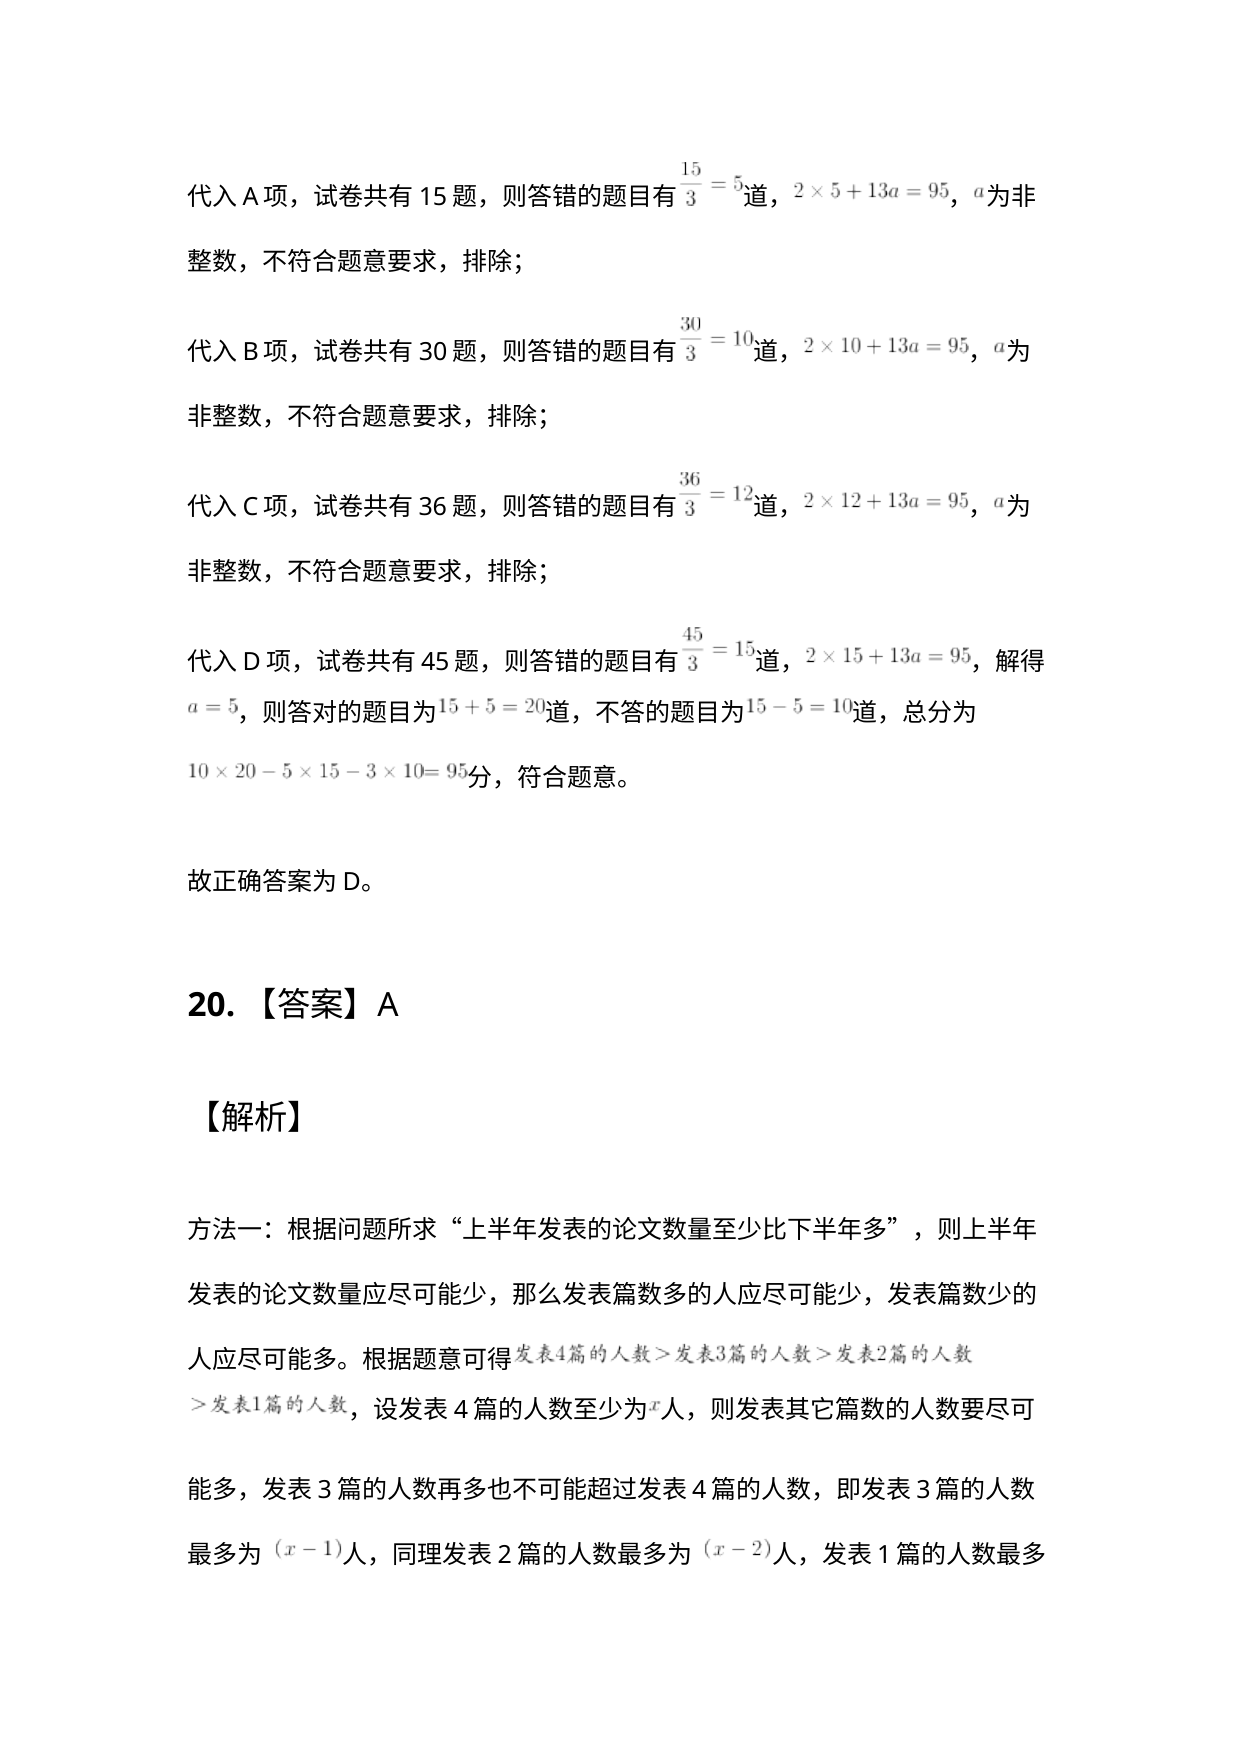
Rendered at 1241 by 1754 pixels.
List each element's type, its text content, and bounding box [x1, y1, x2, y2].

picture [805, 642, 971, 671]
picture [262, 1534, 343, 1564]
picture [677, 472, 754, 516]
subtitle 【解析】 [187, 1082, 1053, 1147]
picture [187, 1390, 349, 1419]
picture [648, 1390, 661, 1419]
picture [437, 692, 546, 721]
picture [993, 332, 1007, 361]
picture [745, 692, 853, 721]
subtitle 20. 【答案】A [187, 969, 1053, 1034]
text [187, 1195, 1053, 1585]
picture [677, 162, 744, 206]
text 代入D项，试卷共有45题，则答错的题目有道，，解得，则答对的题目为道，不答的题目为道，总分为分，符合题意。 [187, 627, 1053, 822]
text 代入A项，试卷共有15题，则答错的题目有道，，为非整数，不符合题意要求，排除； [187, 162, 1053, 292]
picture [679, 627, 756, 671]
picture [993, 487, 1006, 516]
picture [187, 757, 468, 786]
text 故正确答案为D。 [187, 847, 1053, 912]
text 代入B项，试卷共有30题，则答错的题目有道，，为非整数，不符合题意要求，排除； [187, 317, 1053, 447]
picture [512, 1339, 974, 1369]
text 代入C项，试卷共有36题，则答错的题目有道，，为非整数，不符合题意要求，排除； [187, 472, 1053, 602]
picture [793, 177, 949, 206]
picture [187, 692, 238, 721]
picture [973, 177, 986, 206]
picture [691, 1534, 772, 1564]
picture [803, 487, 969, 516]
picture [803, 332, 969, 361]
picture [677, 317, 754, 361]
